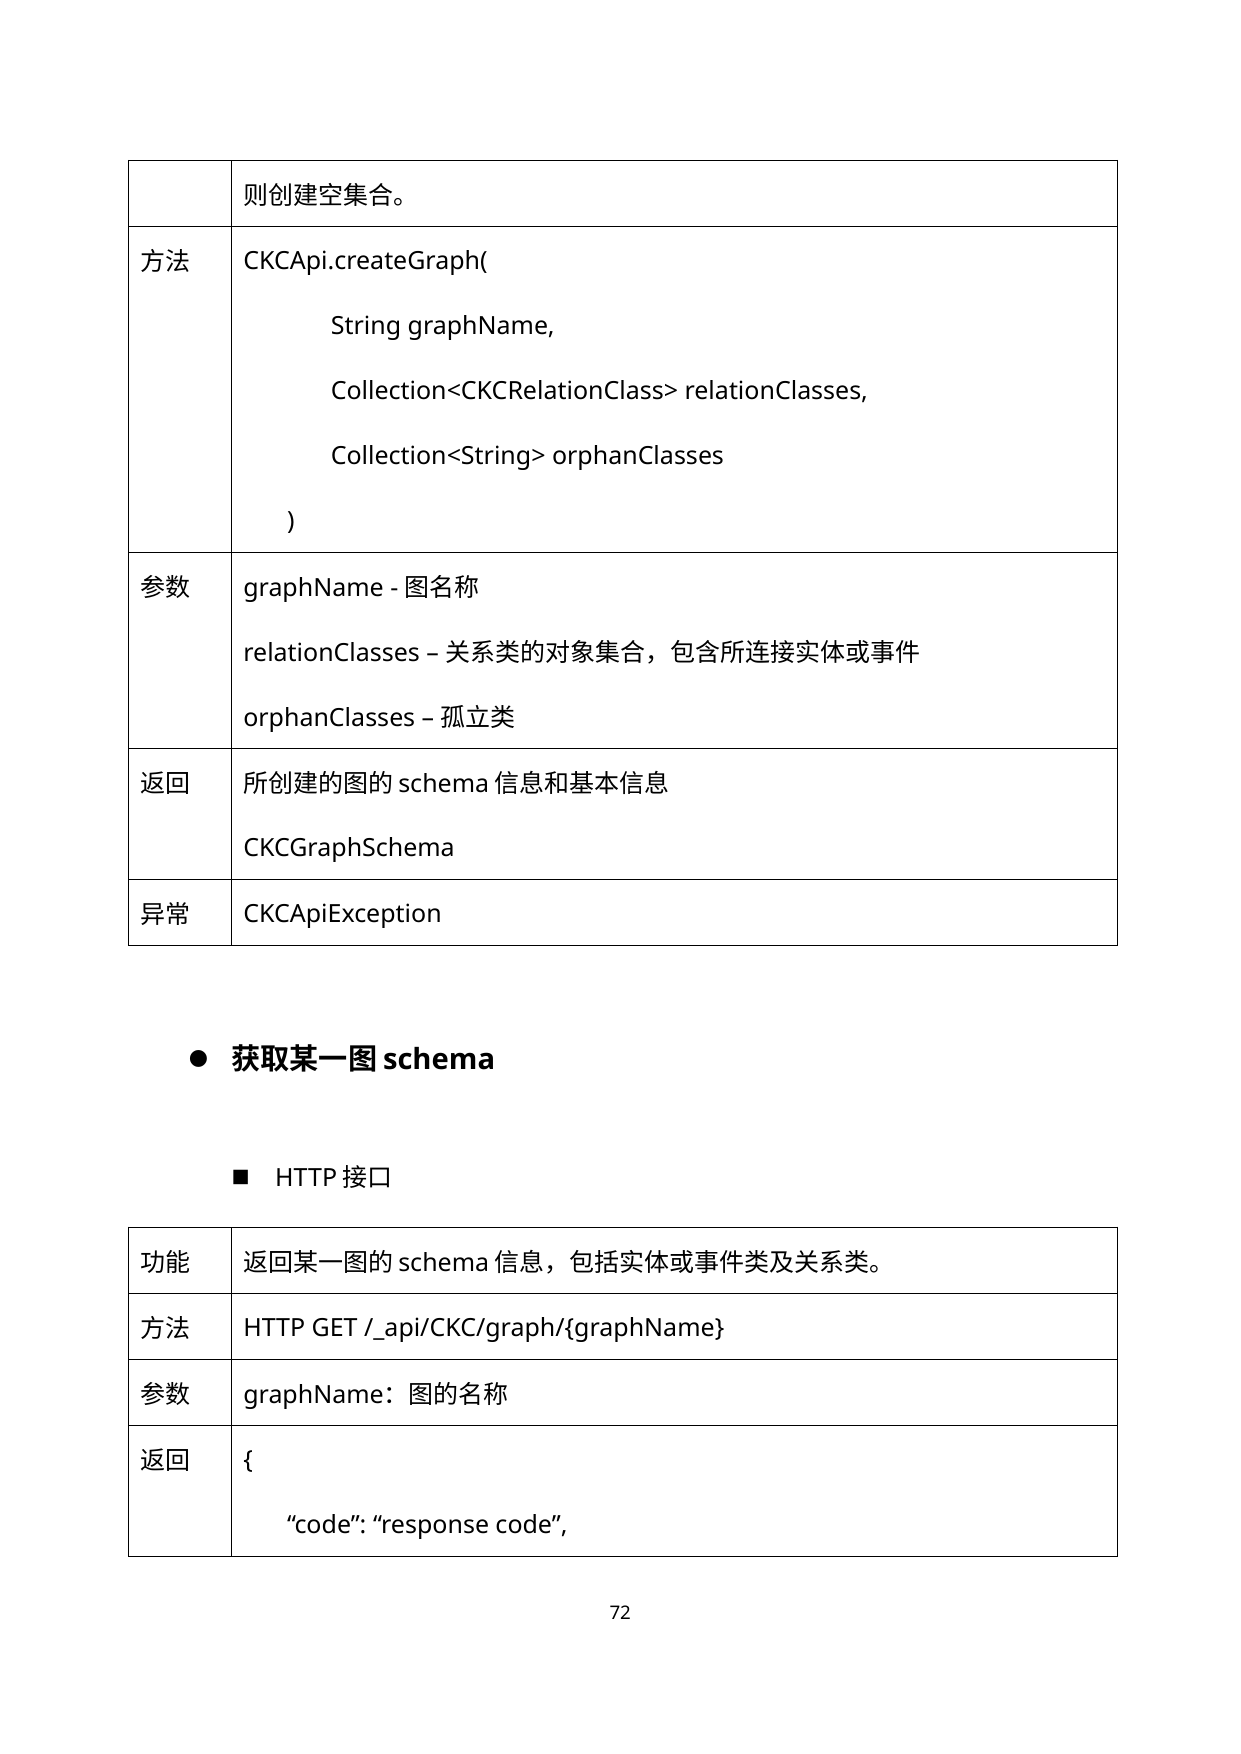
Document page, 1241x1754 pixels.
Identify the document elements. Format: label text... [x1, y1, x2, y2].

table_cell 异常 [129, 880, 231, 945]
table_cell 参数 [129, 1360, 231, 1425]
table_cell 方法 [129, 1294, 231, 1359]
table_cell 返回 [129, 1426, 231, 1556]
table_header 功能 [129, 161, 231, 226]
table_cell 返回 [129, 749, 231, 879]
table_cell CKCApi.createGraph( String graphName, Collection<CKCRelationClass> relationClasses, Collection<String> orphanClasses ) [232, 227, 1117, 552]
table_cell HTTP GET /_api/CKC/graph/{graphName} [232, 1294, 1117, 1359]
table_cell CKCApiException [232, 880, 1117, 945]
table_cell graphName：图的名称 [232, 1360, 1117, 1425]
table_header 返回某一图的schema信息，包括实体或事件类及关系类。 [232, 1228, 1117, 1293]
table_header 功能 [129, 1228, 231, 1293]
table_cell 所创建的图的schema信息和基本信息 CKCGraphSchema [232, 749, 1117, 879]
table_cell graphName - 图名称 relationClasses – 关系类的对象集合，包含所连接实体或事件 orphanClasses – 孤立类 [232, 553, 1117, 748]
subtitle 获取某一图schema [187, 1025, 1053, 1090]
table_cell 参数 [129, 553, 231, 748]
table_cell 方法 [129, 227, 231, 552]
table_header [232, 161, 1117, 226]
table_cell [232, 1426, 1117, 1556]
list HTTP接口 [231, 1143, 1053, 1208]
